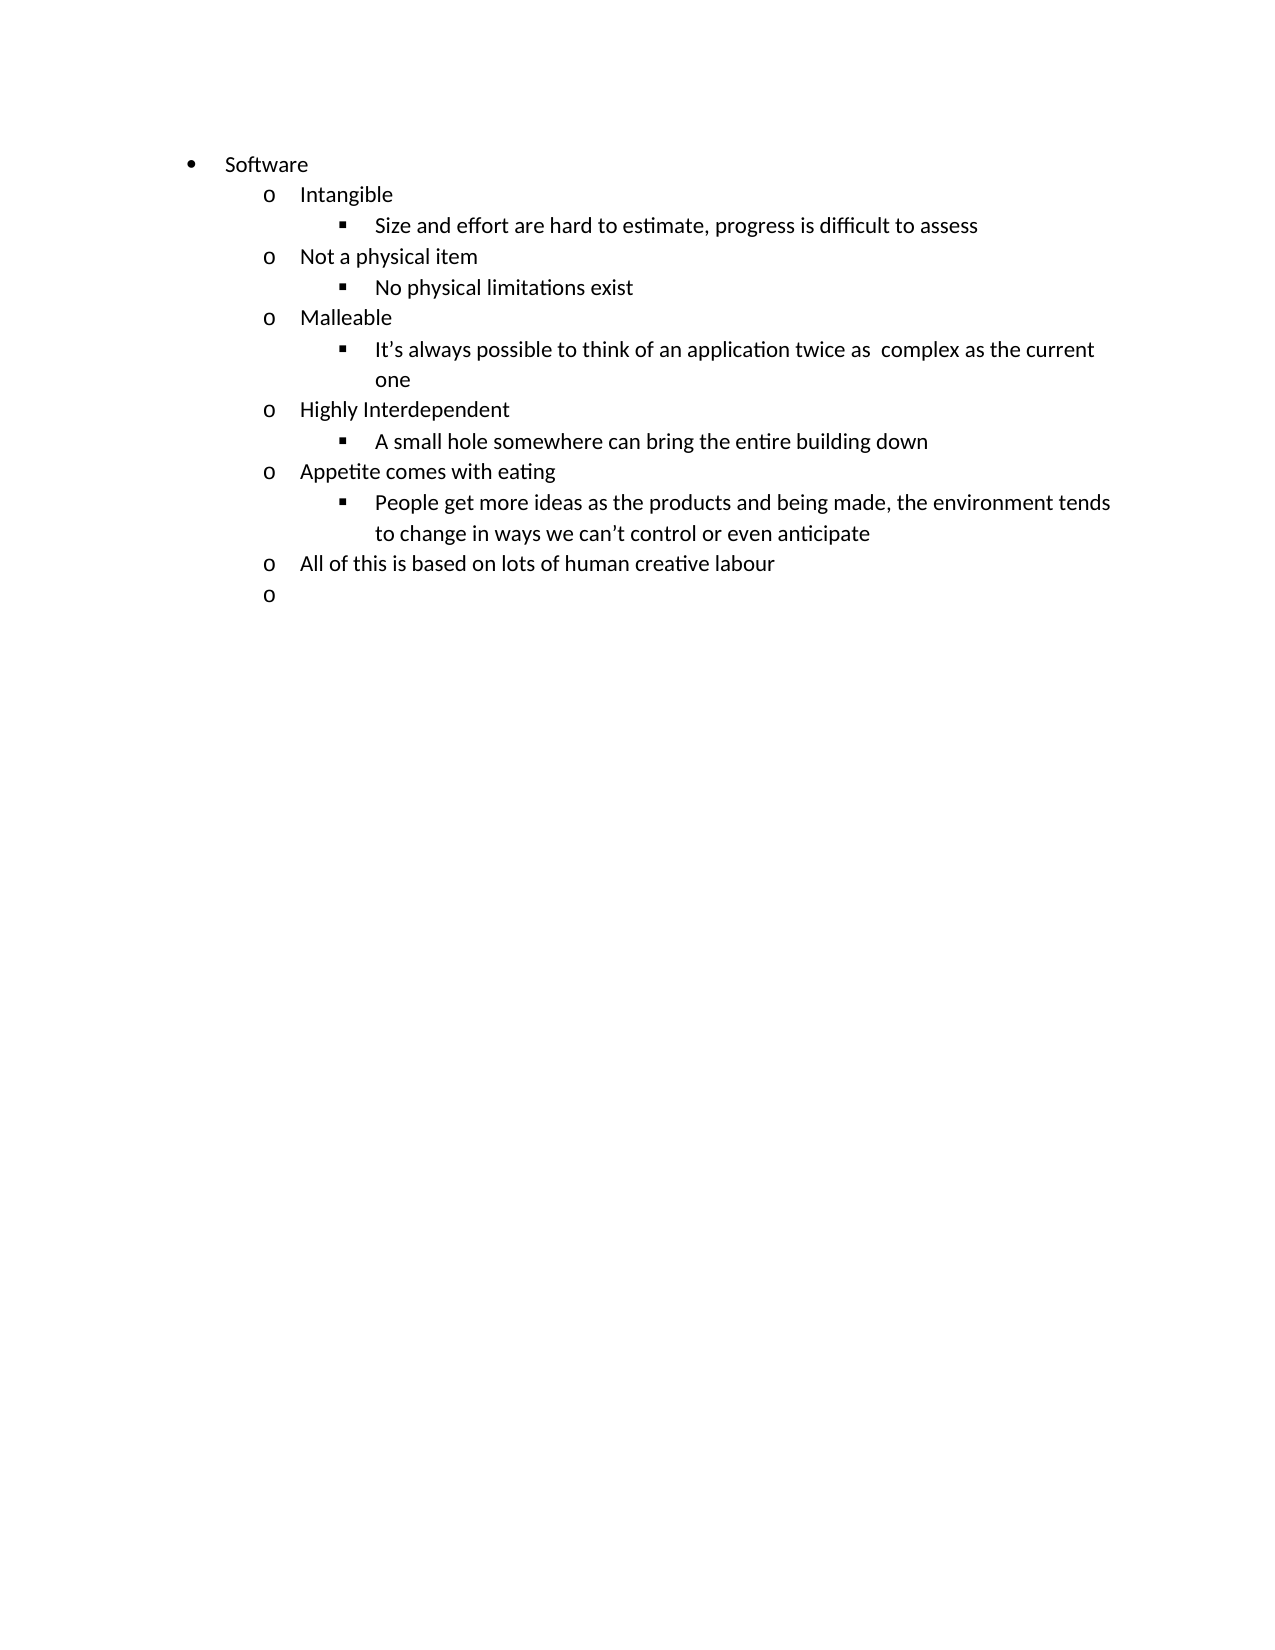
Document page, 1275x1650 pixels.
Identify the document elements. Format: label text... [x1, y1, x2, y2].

list A small hole somewhere can bring the entire building down [337, 427, 1125, 455]
list Size and effort are hard to estimate, progress is difficult to assess [337, 212, 1125, 240]
list All of this is based on lots of human creative labour [262, 549, 1125, 578]
list Appetite comes with eating [262, 457, 1125, 486]
list Not a physical item [262, 242, 1125, 271]
list Highly Interdependent [262, 395, 1125, 424]
list No physical limitations exist [337, 273, 1125, 301]
list People get more ideas as the products and being made, the environment tends to change in ways we can’t control or even anticipate [337, 488, 1125, 547]
list Software [187, 150, 1125, 178]
list It’s always possible to think of an application twice as complex as the current one [337, 335, 1125, 393]
list Intangible [262, 180, 1125, 209]
list Malleable [262, 303, 1125, 333]
